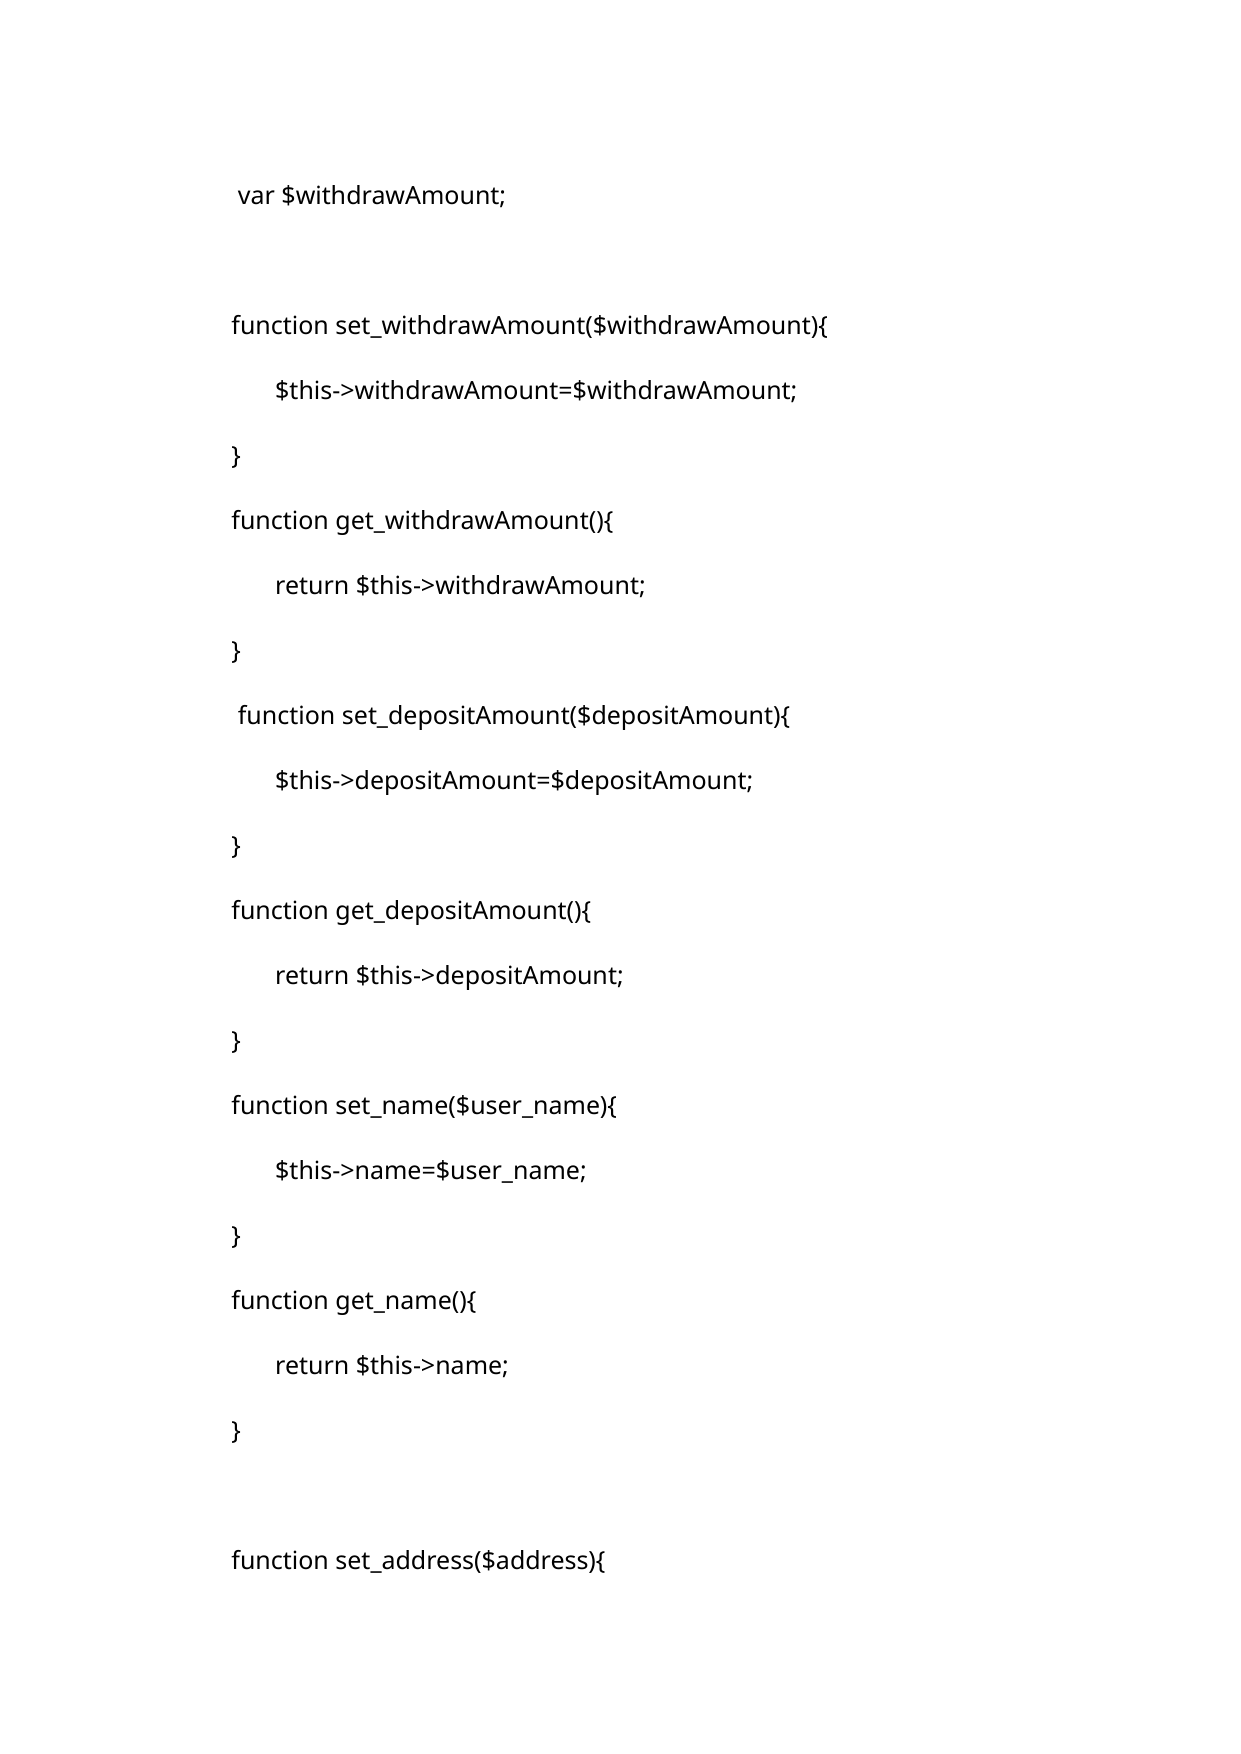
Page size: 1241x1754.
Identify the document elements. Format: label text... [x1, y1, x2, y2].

text } [187, 617, 1053, 682]
text function set_address($address){ [187, 1527, 1053, 1592]
text function get_depositAmount(){ [187, 877, 1053, 942]
text function set_withdrawAmount($withdrawAmount){ [187, 292, 1053, 357]
text function get_name(){ [187, 1267, 1053, 1332]
text return $this->depositAmount; [187, 942, 1053, 1007]
text function set_name($user_name){ [187, 1072, 1053, 1137]
text var $withdrawAmount; [187, 162, 1053, 227]
text } [187, 1397, 1053, 1462]
text $this->name=$user_name; [187, 1137, 1053, 1202]
text } [187, 1007, 1053, 1072]
text } [187, 812, 1053, 877]
text function set_depositAmount($depositAmount){ [187, 682, 1053, 747]
text } [187, 422, 1053, 487]
text return $this->withdrawAmount; [187, 552, 1053, 617]
text $this->depositAmount=$depositAmount; [187, 747, 1053, 812]
text } [187, 1202, 1053, 1267]
text $this->withdrawAmount=$withdrawAmount; [187, 357, 1053, 422]
text function get_withdrawAmount(){ [187, 487, 1053, 552]
text return $this->name; [187, 1332, 1053, 1397]
